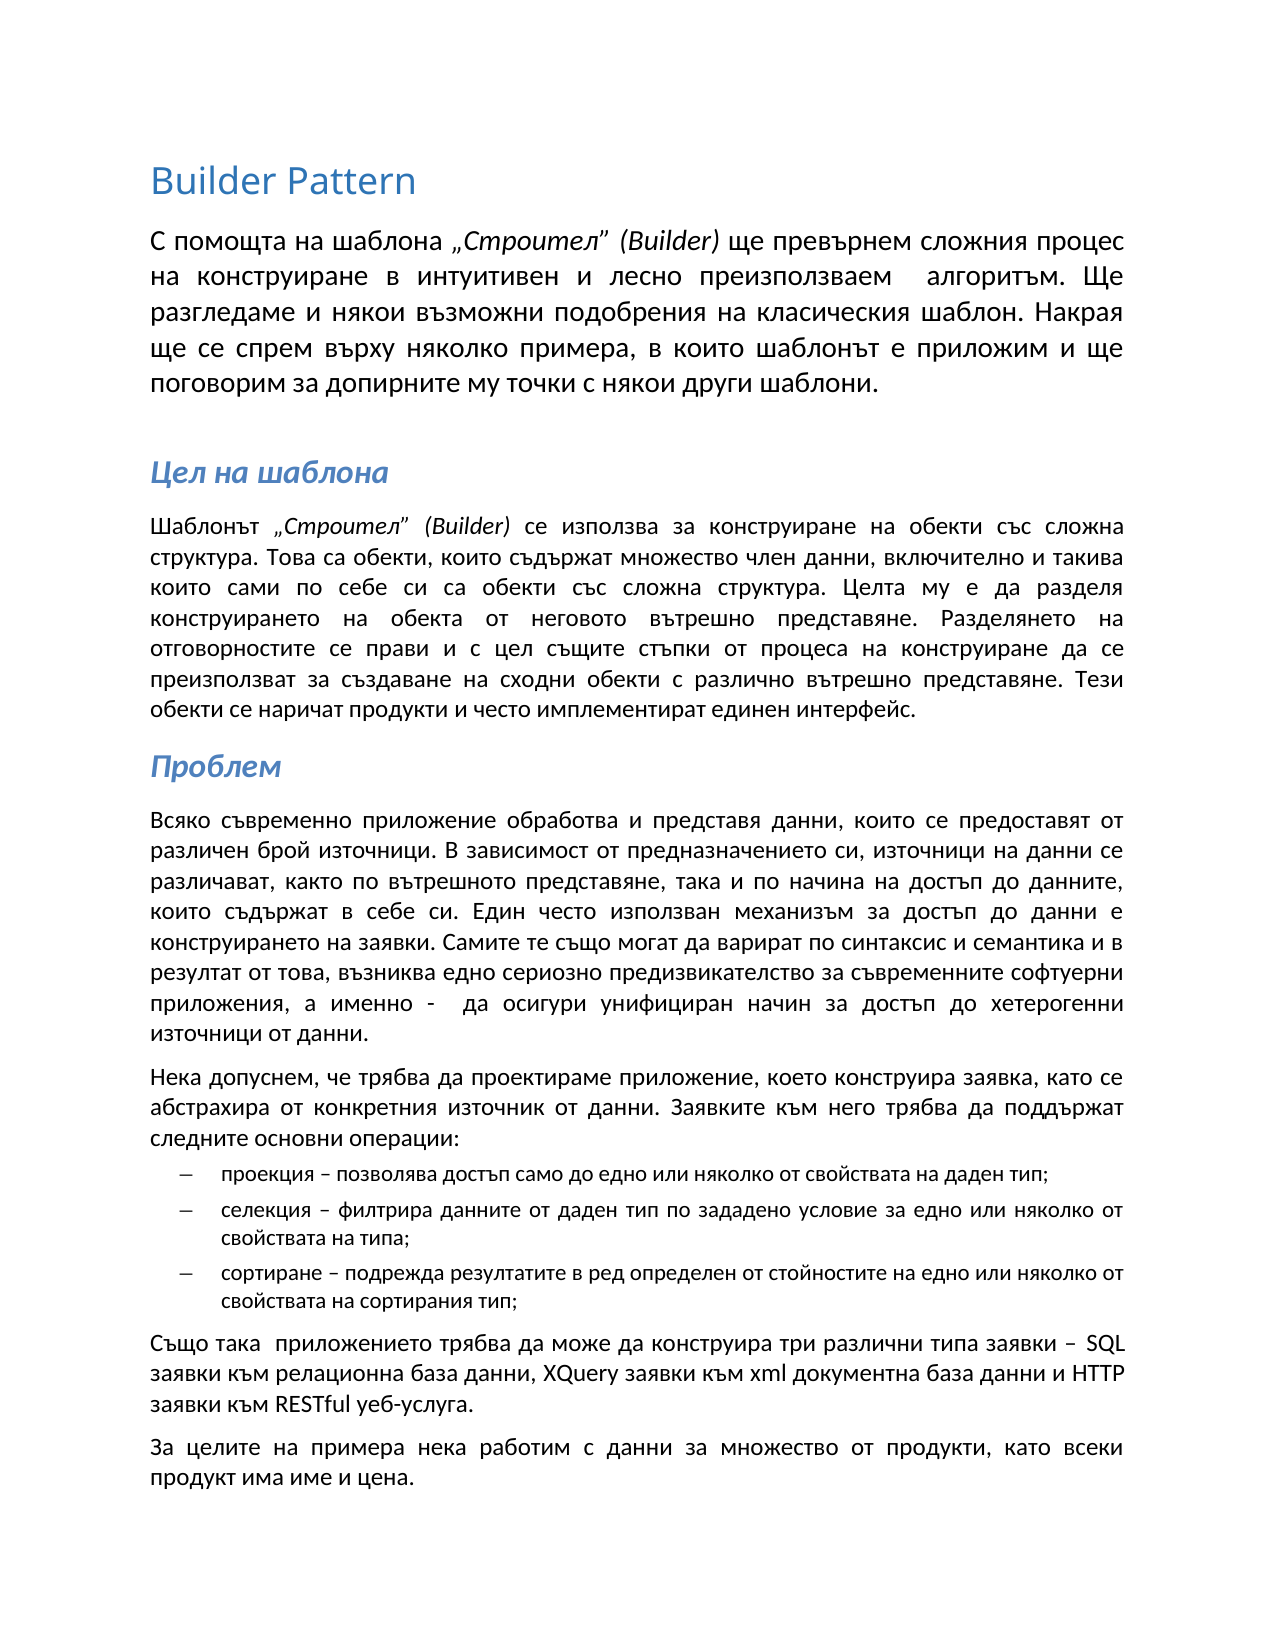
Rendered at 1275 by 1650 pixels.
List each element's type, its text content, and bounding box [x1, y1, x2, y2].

text Всяко съвременно приложение обработва и представя данни, които се предоставят от различен брой източници. В зависимост от предназначението си, източници на данни се различават, както по вътрешното представяне, така и по начина на достъп до данните, които съдържат в себе си. Един често използван механизъм за достъп до данни е конструирането на заявки. Самите те също могат да варират по синтаксис и семантика и в резултат от това, възниква едно сериозно предизвикателство за съвременните софтуерни приложения, а именно - да осигури унифициран начин за достъп до хетерогенни източници от данни. [150, 804, 1125, 1048]
text Също така приложението трябва да може да конструира три различни типа заявки – SQL заявки към релационна база данни, XQuery заявки към xml документна база данни и HTTP заявки към RESTful уеб-услуга. [150, 1327, 1125, 1418]
subtitle Builder Pattern [150, 154, 1125, 205]
text За целите на примера нека работим с данни за множество от продукти, като всеки продукт има име и цена. [150, 1431, 1125, 1492]
text С помощта на шаблона „Строител” (Builder) ще превърнем сложния процес на конструиране в интуитивен и лесно преизползваем алгоритъм. Ще разгледаме и някои възможни подобрения на класическия шаблон. Накрая ще се спрем върху няколко примера, в които шаблонът е приложим и ще поговорим за допирните му точки с някои други шаблони. [150, 222, 1125, 400]
list селекция – филтрира данните от даден тип по зададено условие за едно или няколко от свойствата на типа; [179, 1194, 1125, 1251]
text Шаблонът „Строител” (Builder) се използва за конструиране на обекти със сложна структура. Това са обекти, които съдържат множество член данни, включително и такива които сами по себе си са обекти със сложна структура. Целта му е да разделя конструирането на обекта от неговото вътрешно представяне. Разделянето на отговорностите се прави и с цел същите стъпки от процеса на конструиране да се преизползват за създаване на сходни обекти с различно вътрешно представяне. Тези обекти се наричат продукти и често имплементират единен интерфейс. [150, 510, 1125, 724]
subtitle Цел на шаблона [150, 451, 1125, 492]
list сортиране – подрежда резултатите в ред определен от стойностите на едно или няколко от свойствата на сортирания тип; [179, 1257, 1125, 1314]
list проекция – позволява достъп само до едно или няколко от свойствата на даден тип; [179, 1158, 1125, 1187]
text Нека допуснем, че трябва да проектираме приложение, което конструира заявка, като се абстрахира от конкретния източник от данни. Заявките към него трябва да поддържат следните основни операции: [150, 1061, 1125, 1152]
subtitle Проблем [150, 745, 1125, 785]
